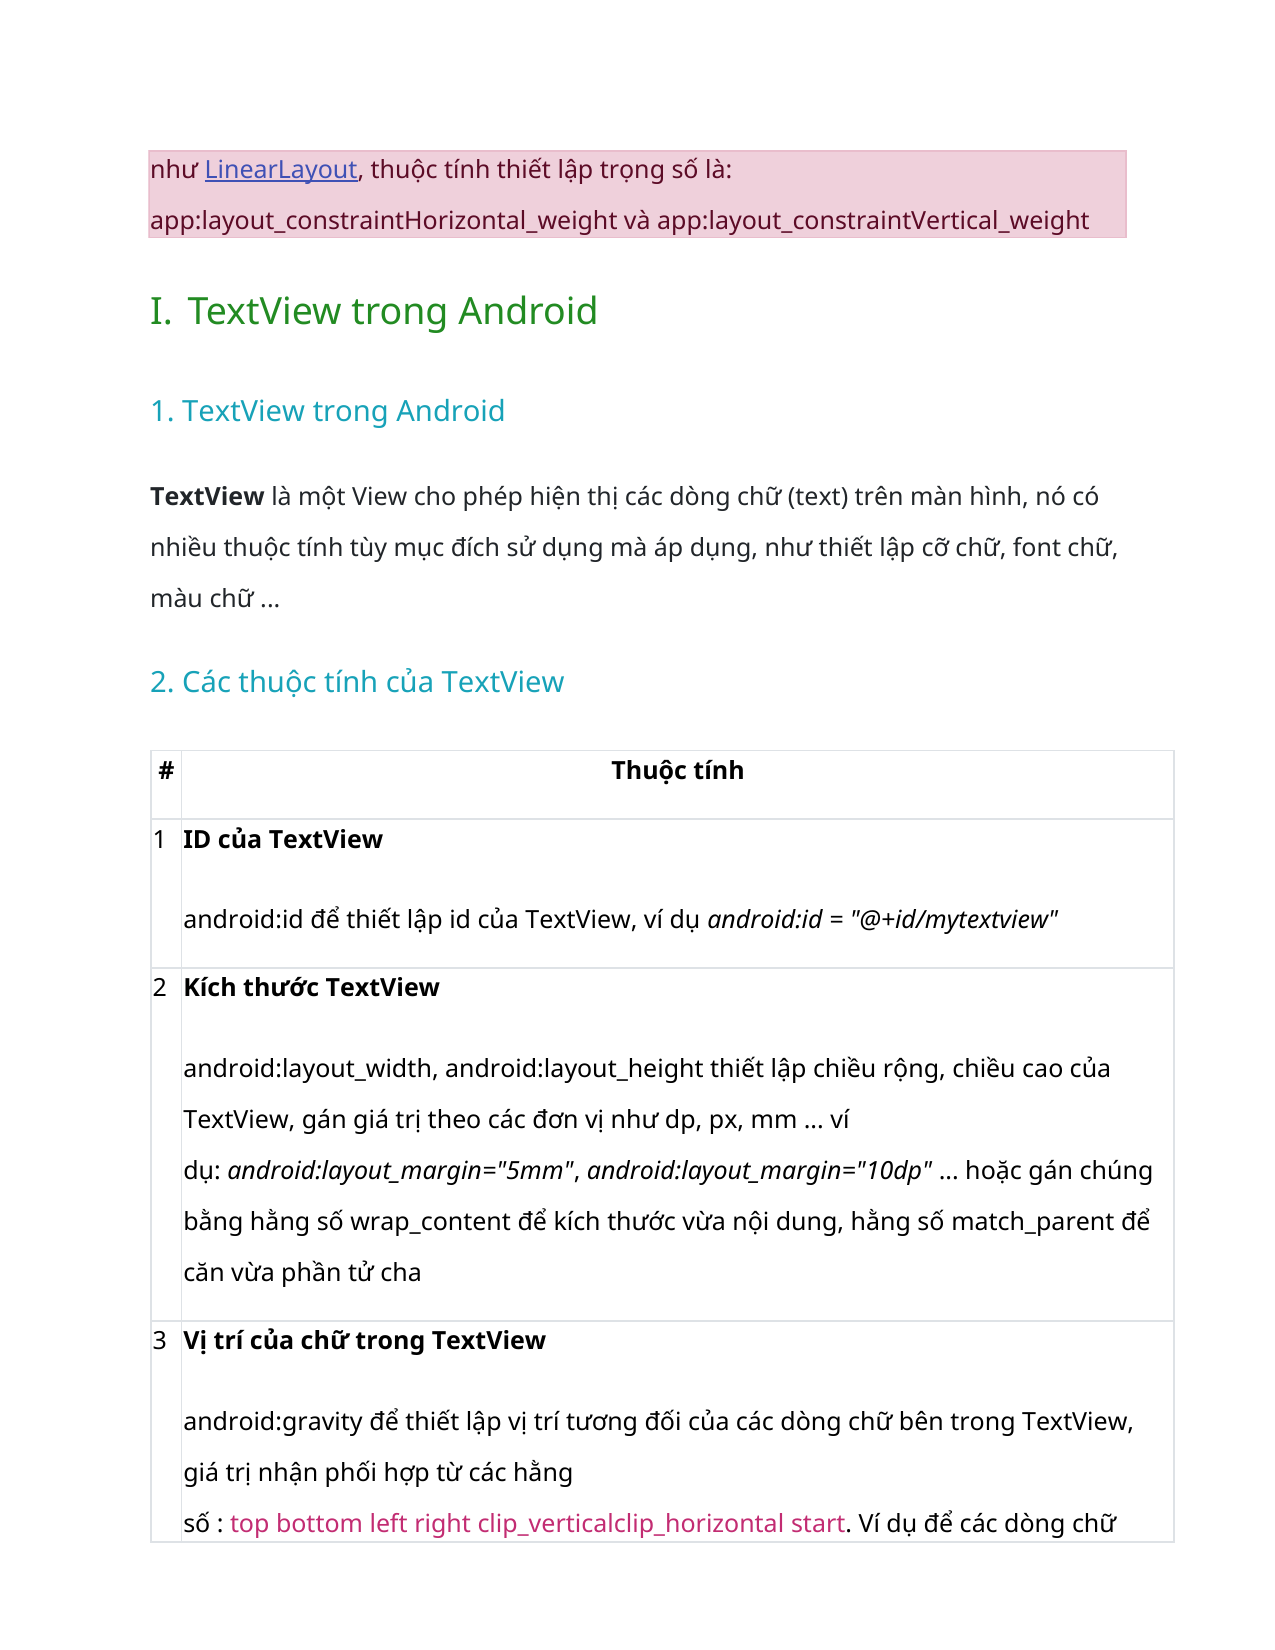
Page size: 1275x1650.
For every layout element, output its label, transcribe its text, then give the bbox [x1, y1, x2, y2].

table_cell Kích thước TextView android:layout_width, android:layout_height thiết lập chiều rộng, chiều cao của TextView, gán giá trị theo các đơn vị như dp, px, mm ... ví dụ: android:layout_margin="5mm", android:layout_margin="10dp" ... hoặc gán chúng bằng hằng số wrap_content để kích thước vừa nội dung, hằng số match_parent để căn vừa phần tử cha [182, 969, 1173, 1320]
table_header # [152, 751, 181, 818]
text TextView là một View cho phép hiện thị các dòng chữ (text) trên màn hình, nó có nhiều thuộc tính tùy mục đích sử dụng mà áp dụng, như thiết lập cỡ chữ, font chữ, màu chữ ... [150, 479, 1125, 615]
table_cell 1 [152, 820, 181, 967]
subtitle TextView trong Android [150, 284, 1125, 335]
table_header Thuộc tính [182, 751, 1173, 818]
table_cell 2 [152, 969, 181, 1320]
table_cell ID của TextView android:id để thiết lập id của TextView, ví dụ android:id = "@+id/mytextview" [182, 820, 1173, 967]
subtitle 2. Các thuộc tính của TextView [150, 661, 1125, 701]
table_cell 3 [152, 1322, 181, 1541]
subtitle 1. TextView trong Android [150, 390, 1125, 430]
